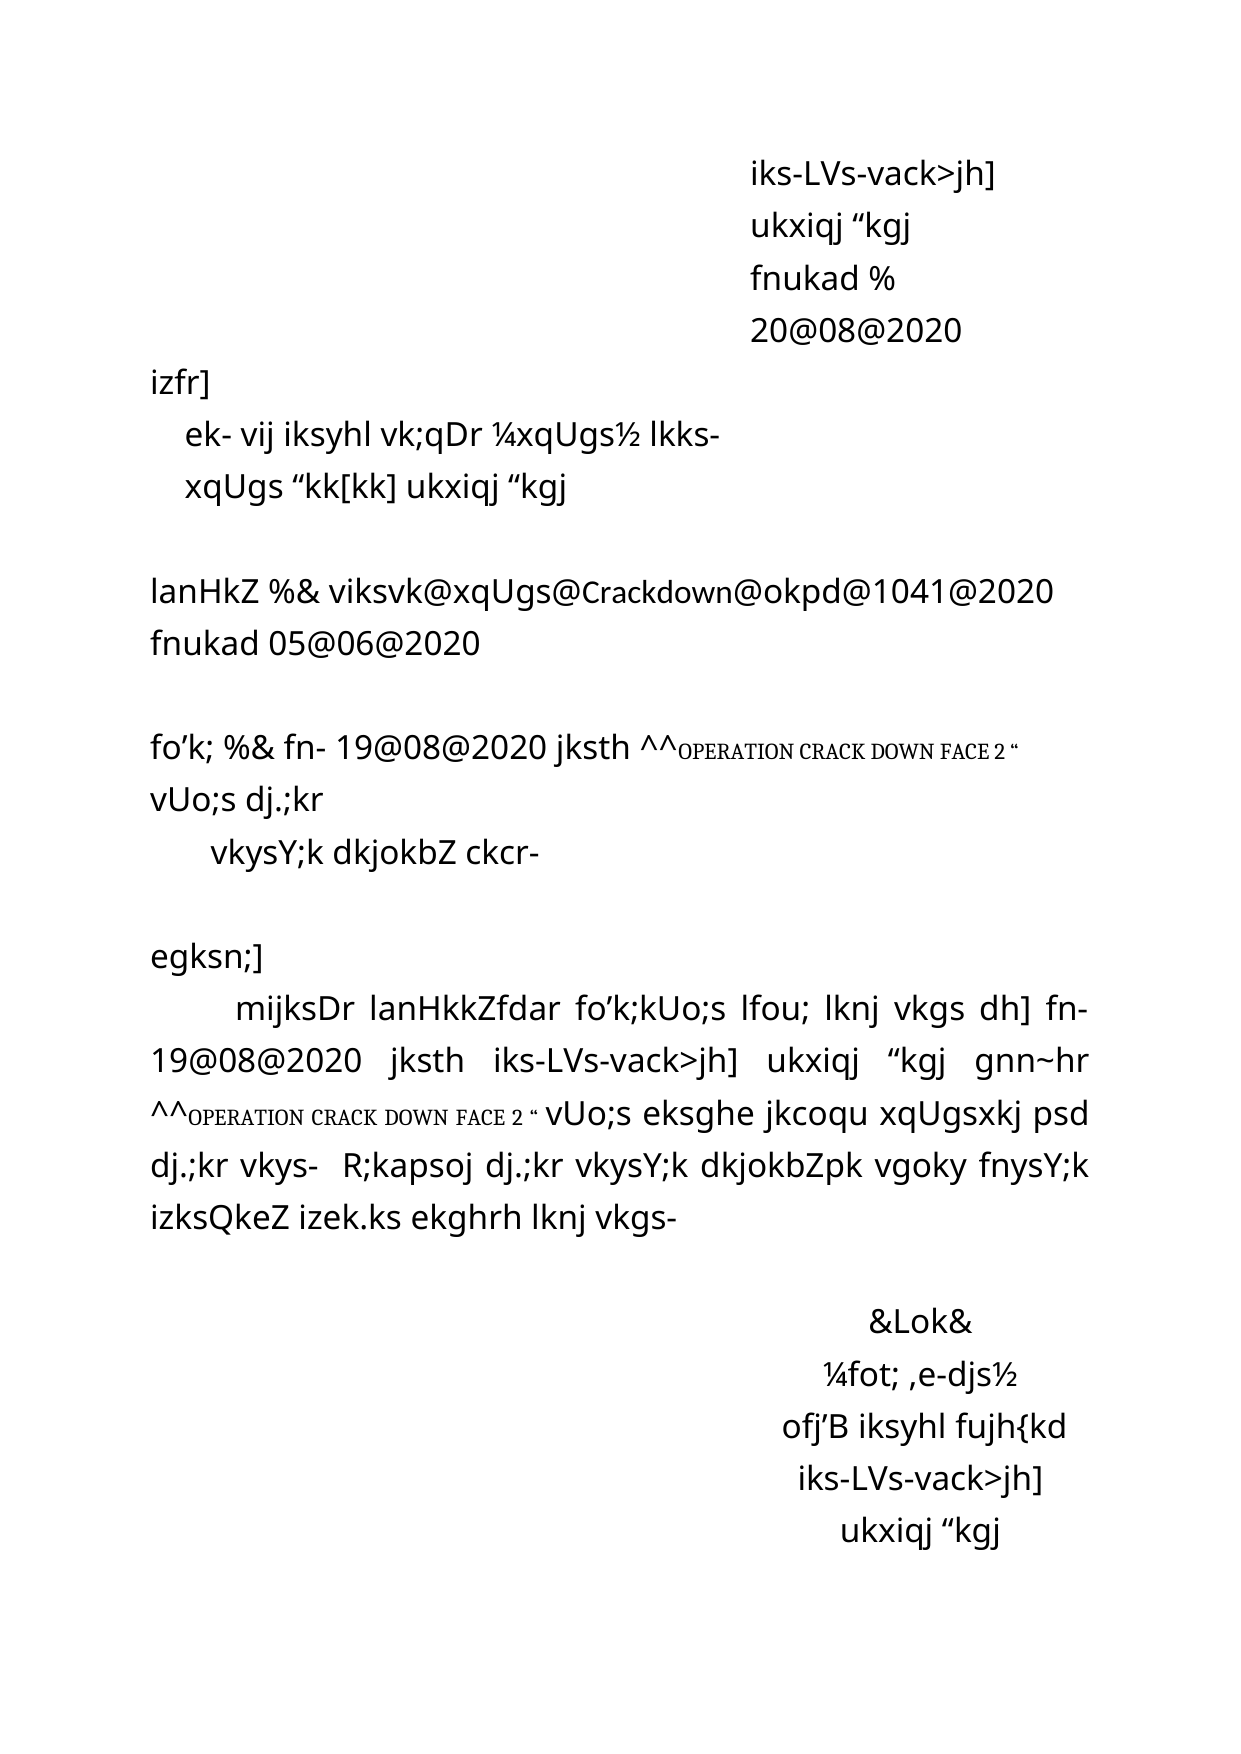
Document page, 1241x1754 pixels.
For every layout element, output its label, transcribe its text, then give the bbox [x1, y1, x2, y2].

text ek- vij iksyhl vk;qDr ¼xqUgs½ lkks- [150, 411, 1090, 456]
text izfr] [150, 359, 1090, 404]
text fo’k; %& fn- 19@08@2020 jksth ^^OPERATION CRACK DOWN FACE 2 “ vUo;s dj.;kr [150, 724, 1090, 822]
text xqUgs “kk[kk] ukxiqj “kgj [150, 463, 1090, 508]
text iks-LVs-vack>jh] ukxiqj “kgj [750, 150, 1090, 248]
text &Lok& [750, 1298, 1090, 1343]
text ¼fot; ,e-djs½ [750, 1350, 1090, 1396]
text mijksDr lanHkkZfdar fo’k;kUo;s lfou; lknj vkgs dh] fn- 19@08@2020 jksth iks-LVs-vack>jh] ukxiqj “kgj gnn~hr ^^OPERATION CRACK DOWN FACE 2 “ vUo;s eksghe jkcoqu xqUgsxkj psd dj.;kr vkys- R;kapsoj dj.;kr vkysY;k dkjokbZpk vgoky fnysY;k izksQkeZ izek.ks ekghrh lknj vkgs- [150, 985, 1090, 1239]
text ofj’B iksyhl fujh{kd [750, 1402, 1090, 1448]
text vkysY;k dkjokbZ ckcr- [150, 828, 1090, 874]
text iks-LVs-vack>jh] ukxiqj “kgj [750, 1455, 1090, 1552]
text fnukad % 20@08@2020 [750, 254, 1090, 352]
text lanHkZ %& viksvk@xqUgs@Crackdown@okpd@1041@2020 fnukad 05@06@2020 [150, 567, 1090, 665]
text egksn;] [150, 933, 1090, 978]
